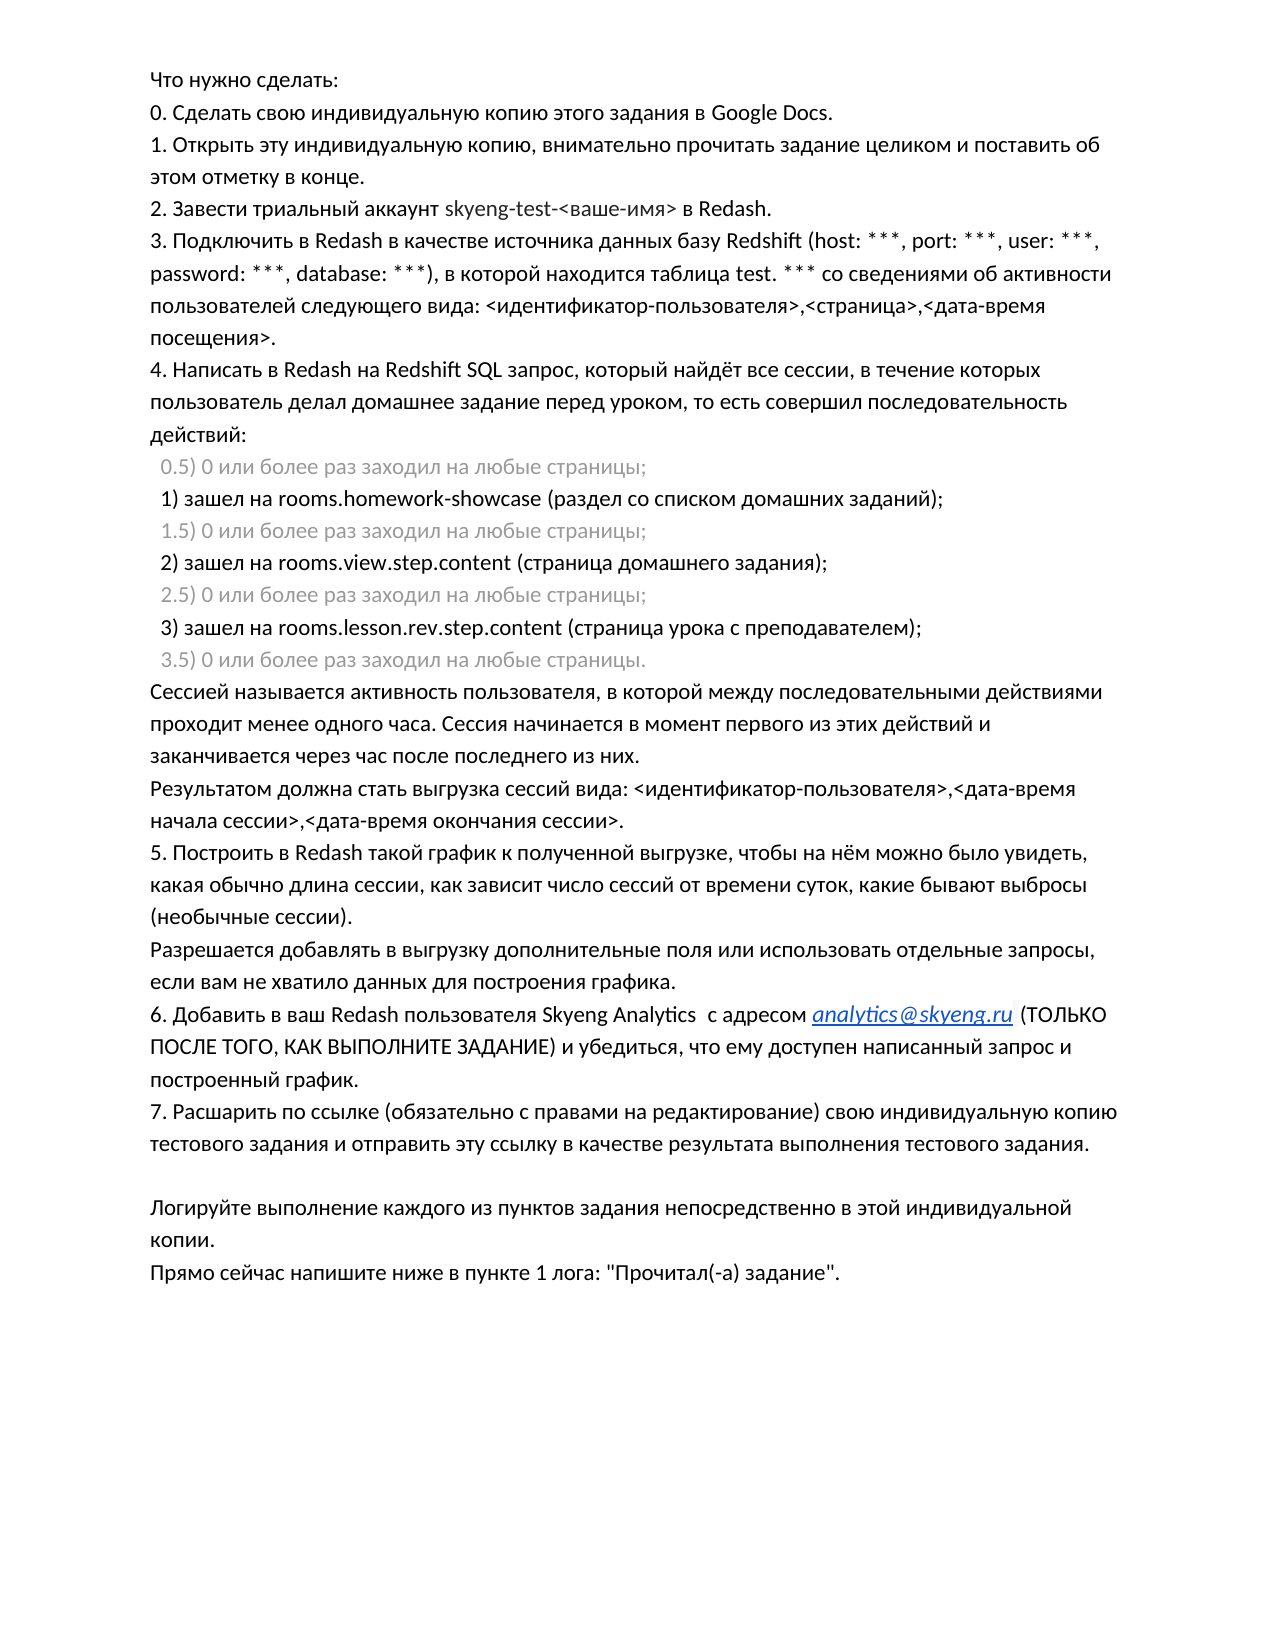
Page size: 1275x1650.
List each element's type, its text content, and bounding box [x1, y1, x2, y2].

text 2.5) 0 или более раз заходил на любые страницы; [150, 581, 1125, 609]
text Прямо сейчас напишите ниже в пункте 1 лога: "Прочитал(-а) задание". [150, 1258, 1125, 1286]
text Что нужно сделать: [150, 66, 1125, 94]
text Логируйте выполнение каждого из пунктов задания непосредственно в этой индивидуальной копии. [150, 1193, 1125, 1254]
text 3.5) 0 или более раз заходил на любые страницы. [150, 645, 1125, 673]
text 1. Открыть эту индивидуальную копию, внимательно прочитать задание целиком и поставить об этом отметку в конце. [150, 130, 1125, 190]
text 5. Построить в Redash такой график к полученной выгрузке, чтобы на нём можно было увидеть, какая обычно длина сессии, как зависит число сессий от времени суток, какие бывают выбросы (необычные сессии). [150, 838, 1125, 931]
text 2. Завести триальный аккаунт skyeng-test-<ваше-имя> в Redash. [677, 194, 1125, 222]
text 3) зашел на rooms.lesson.rev.step.content (страница урока с преподавателем); [150, 613, 1125, 641]
text 6. Добавить в ваш Redash пользователя Skyeng Analytics с адресом analytics@skyeng.ru (ТОЛЬКО ПОСЛЕ ТОГО, КАК ВЫПОЛНИТЕ ЗАДАНИЕ) и убедиться, что ему доступен написанный запрос и построенный график. [150, 999, 1125, 1093]
text 1) зашел на rooms.homework-showcase (раздел со списком домашних заданий); [150, 484, 1125, 512]
text 2) зашел на rooms.view.step.content (страница домашнего задания); [150, 548, 1125, 576]
text Результатом должна стать выгрузка сессий вида: <идентификатор-пользователя>,<дата-время начала сессии>,<дата-время окончания сессии>. [150, 774, 1125, 834]
text 3. Подключить в Redash в качестве источника данных базу Redshift (host: ***, port: ***, user: ***, password: ***, database: ***), в которой находится таблица test. *** со сведениями об активности пользователей следующего вида: <идентификатор-пользователя>,<страница>,<дата-время посещения>. [150, 227, 1125, 351]
text 7. Расшарить по ссылке (обязательно с правами на редактирование) свою индивидуальную копию тестового задания и отправить эту ссылку в качестве результата выполнения тестового задания. [150, 1097, 1125, 1157]
text 0. Сделать свою индивидуальную копию этого задания в Google Docs. [150, 98, 1125, 126]
text Разрешается добавлять в выгрузку дополнительные поля или использовать отдельные запросы, если вам не хватило данных для построения графика. [150, 935, 1125, 995]
text 2. Завести триальный аккаунт skyeng-test-<ваше-имя> в Redash. [150, 194, 445, 222]
text 0.5) 0 или более раз заходил на любые страницы; [150, 452, 1125, 480]
text Сессией называется активность пользователя, в которой между последовательными действиями проходит менее одного часа. Сессия начинается в момент первого из этих действий и заканчивается через час после последнего из них. [150, 677, 1125, 769]
text 1.5) 0 или более раз заходил на любые страницы; [150, 516, 1125, 544]
text 4. Написать в Redash на Redshift SQL запрос, который найдёт все сессии, в течение которых пользователь делал домашнее задание перед уроком, то есть совершил последовательность действий: [150, 355, 1125, 448]
